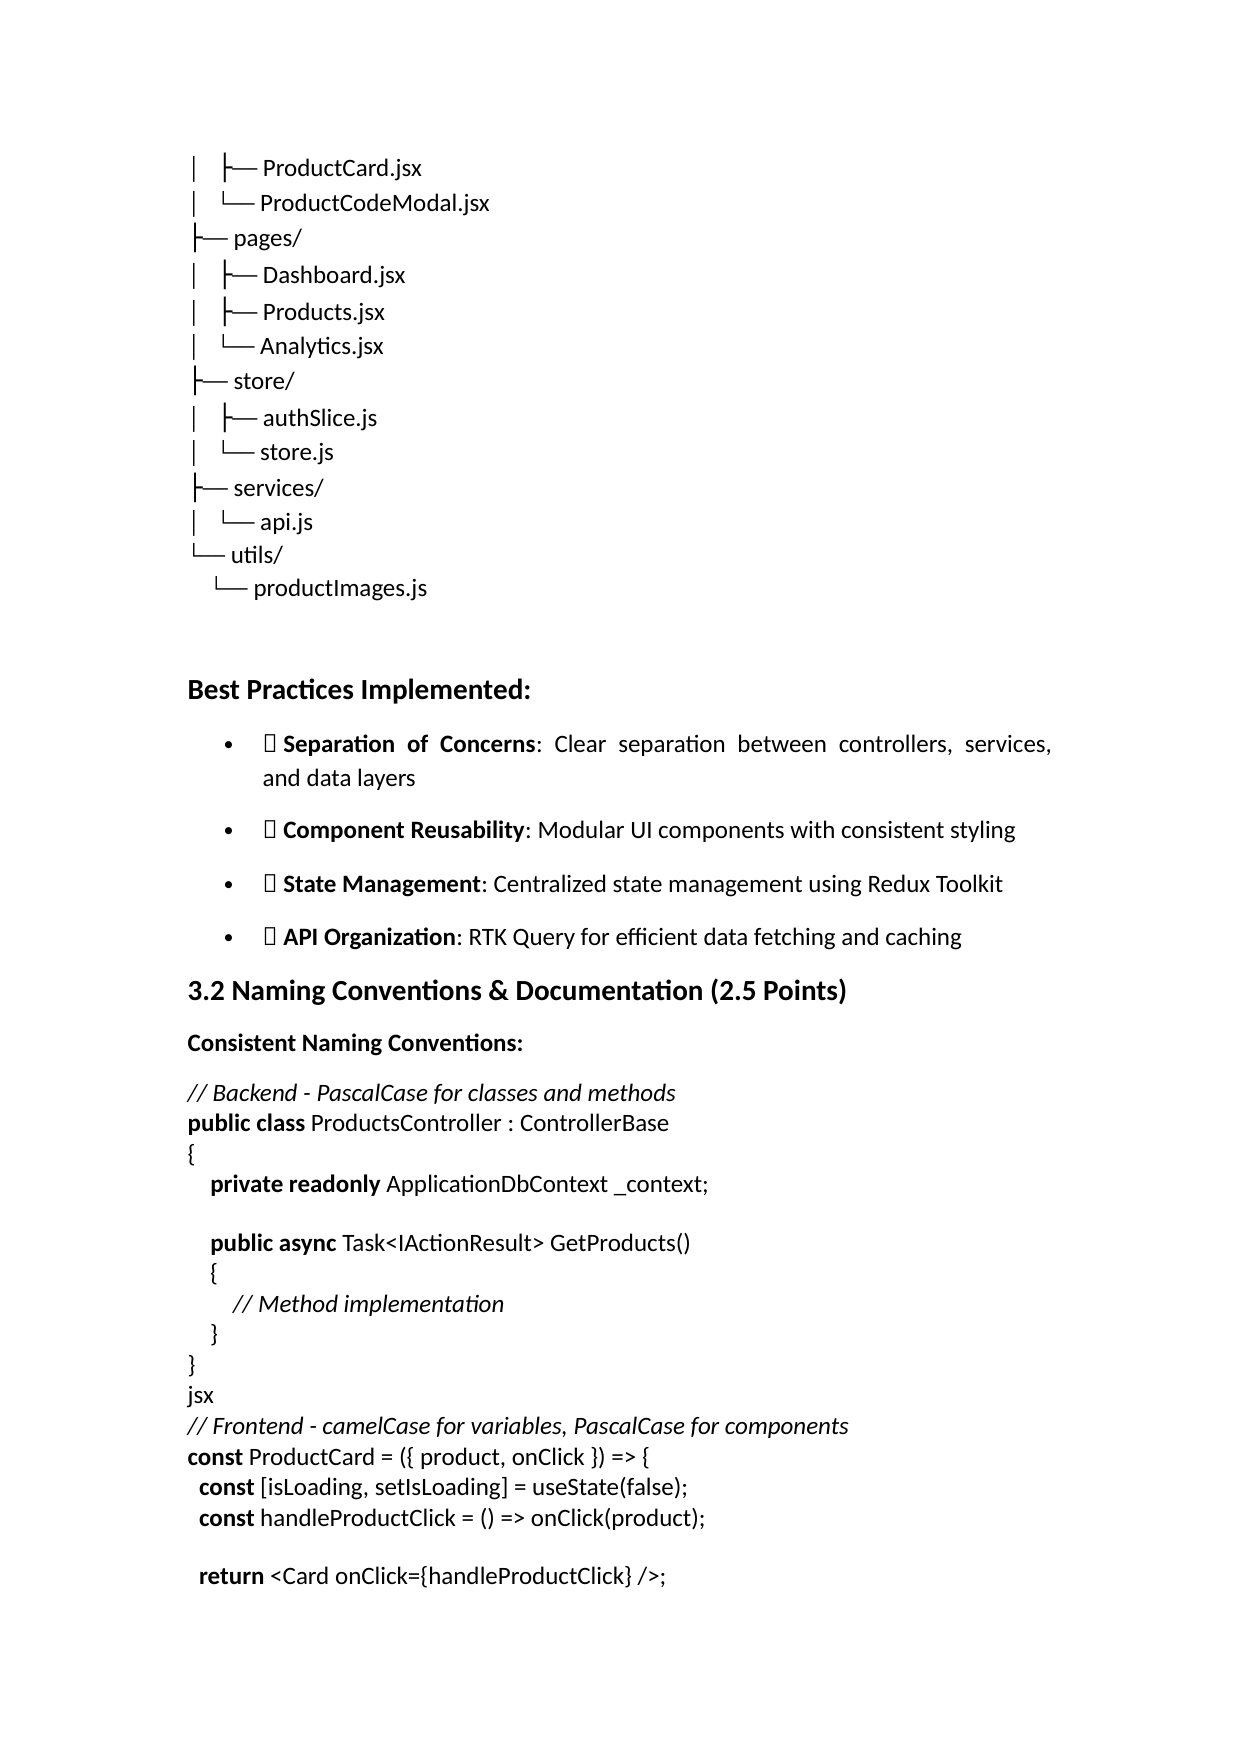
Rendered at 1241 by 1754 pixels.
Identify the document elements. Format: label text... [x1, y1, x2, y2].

text 3.2 Naming Conventions & Documentation (2.5 Points) [187, 972, 1053, 1008]
text │ ├── ProductCard.jsx [187, 150, 1053, 184]
text Consistent Naming Conventions: [187, 1027, 1053, 1058]
list ✅ API Organization: RTK Query for efficient data fetching and caching [225, 919, 1053, 953]
text │ ├── Products.jsx [187, 293, 1053, 327]
text const [isLoading, setIsLoading] = useState(false); [187, 1471, 1053, 1502]
text │ └── ProductCodeModal.jsx [187, 187, 1053, 217]
text Best Practices Implemented: [187, 671, 1053, 706]
text public class ProductsController : ControllerBase [187, 1107, 1053, 1138]
text const handleProductClick = () => onClick(product); [187, 1502, 1053, 1532]
list ✅ State Management: Centralized state management using Redux Toolkit [225, 865, 1053, 899]
text └── utils/ [187, 539, 1053, 569]
text ├── pages/ [187, 220, 1053, 254]
text │ ├── Dashboard.jsx [187, 256, 1053, 291]
text } [187, 1349, 1053, 1379]
text // Method implementation [187, 1288, 1053, 1318]
text ├── store/ [187, 363, 1053, 397]
text // Backend - PascalCase for classes and methods [187, 1077, 1053, 1107]
text ├── services/ [187, 469, 1053, 503]
text { [187, 1138, 1053, 1168]
text └── productImages.js [187, 572, 1053, 602]
list ✅ Separation of Concerns: Clear separation between controllers, services, and data layers [225, 726, 1053, 793]
text const ProductCard = ({ product, onClick }) => { [187, 1441, 1053, 1471]
text │ └── api.js [187, 506, 1053, 537]
text │ └── store.js [187, 436, 1053, 467]
text { [187, 1257, 1053, 1288]
text public async Task<IActionResult> GetProducts() [187, 1227, 1053, 1257]
list ✅ Component Reusability: Modular UI components with consistent styling [225, 812, 1053, 846]
text │ └── Analytics.jsx [187, 330, 1053, 361]
text } [187, 1318, 1053, 1349]
text // Frontend - camelCase for variables, PascalCase for components [187, 1410, 1053, 1441]
text jsx [187, 1379, 1053, 1410]
text return <Card onClick={handleProductClick} />; [187, 1560, 1053, 1591]
text private readonly ApplicationDbContext _context; [187, 1168, 1053, 1199]
text │ ├── authSlice.js [187, 400, 1053, 434]
